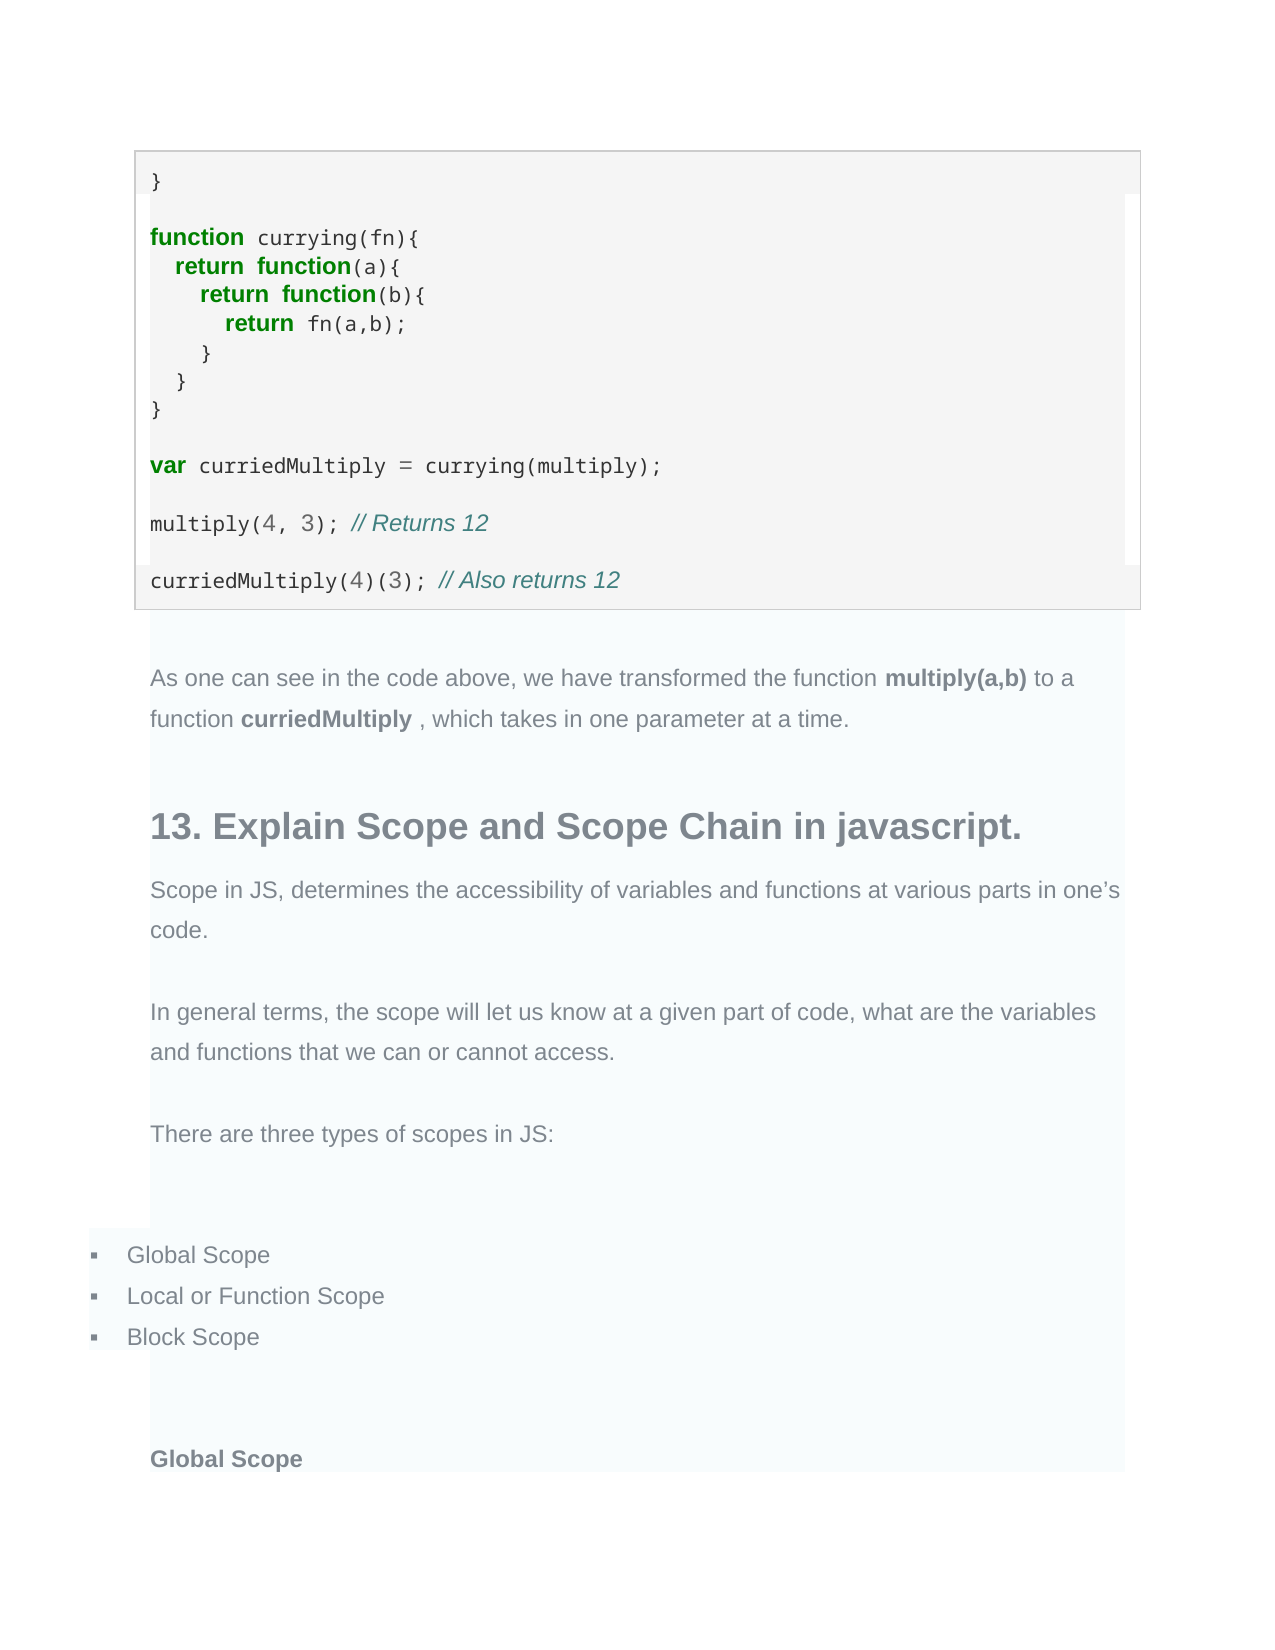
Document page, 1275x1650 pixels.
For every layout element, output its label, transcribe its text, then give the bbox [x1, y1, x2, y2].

list Local or Function Scope [89, 1269, 1125, 1310]
text } [150, 338, 1125, 366]
list Block Scope [89, 1310, 1125, 1350]
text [150, 1350, 1125, 1472]
text As one can see in the code above, we have transformed the function multiply(a,b) to a function curriedMultiply , which takes in one parameter at a time. [150, 610, 1125, 773]
text multiply(4, 3); // Returns 12 [150, 508, 1125, 537]
text return fn(a,b); [150, 309, 1125, 338]
text return function(b){ [150, 280, 1125, 309]
text } [136, 152, 1140, 194]
text function currying(fn){ [150, 223, 1125, 252]
text Scope in JS, determines the accessibility of variables and functions at various parts in one’s code. In general terms, the scope will let us know at a given part of code, what are the variables and functions that we can or cannot access. There are three types of scopes in JS: [150, 863, 1125, 1228]
text curriedMultiply(4)(3); // Also returns 12 [136, 549, 1140, 609]
text } [150, 394, 1125, 423]
list Global Scope [89, 1228, 1125, 1269]
text } [150, 366, 1125, 394]
text return function(a){ [150, 252, 1125, 280]
text var curriedMultiply = currying(multiply); [150, 451, 1125, 480]
text 13. Explain Scope and Scope Chain in javascript. [150, 804, 1125, 847]
